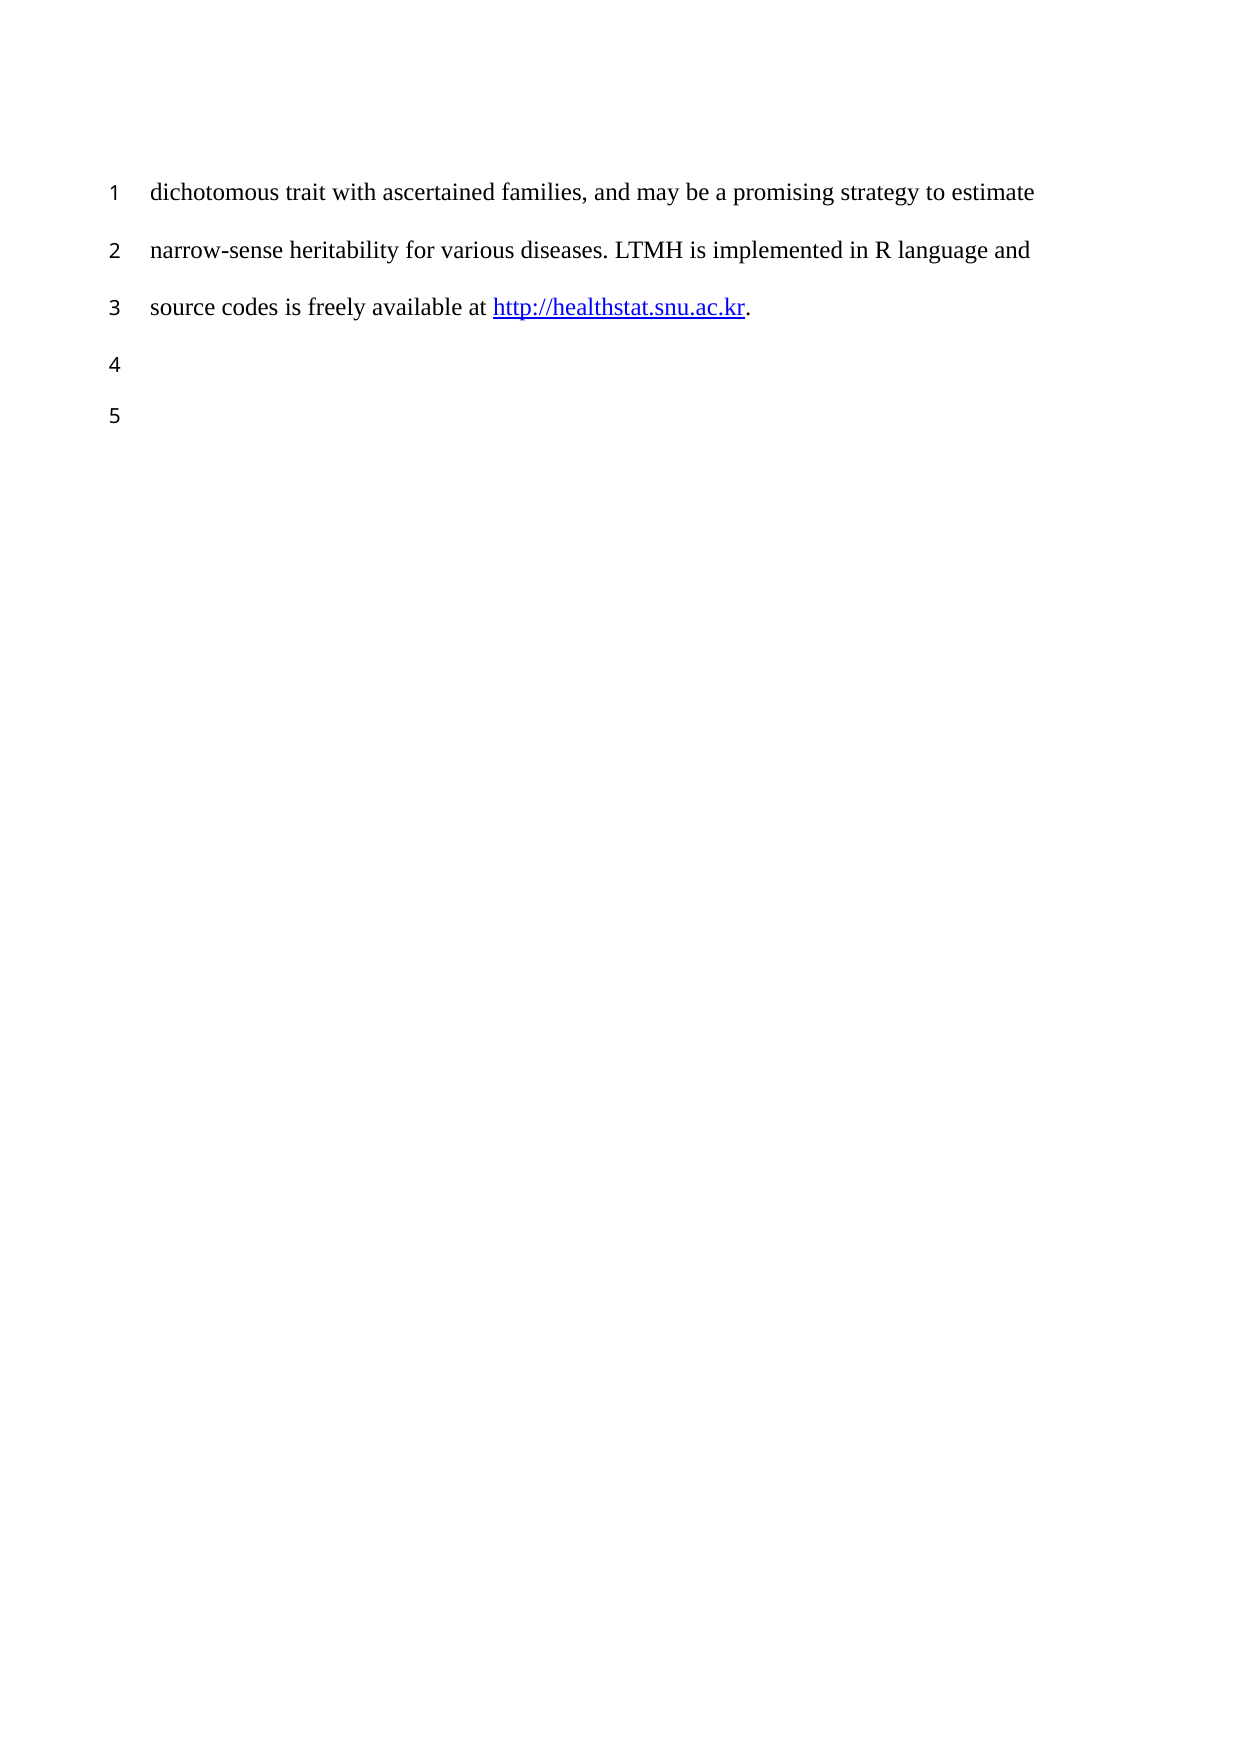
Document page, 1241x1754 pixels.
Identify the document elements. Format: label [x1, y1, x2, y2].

text [150, 177, 1090, 321]
